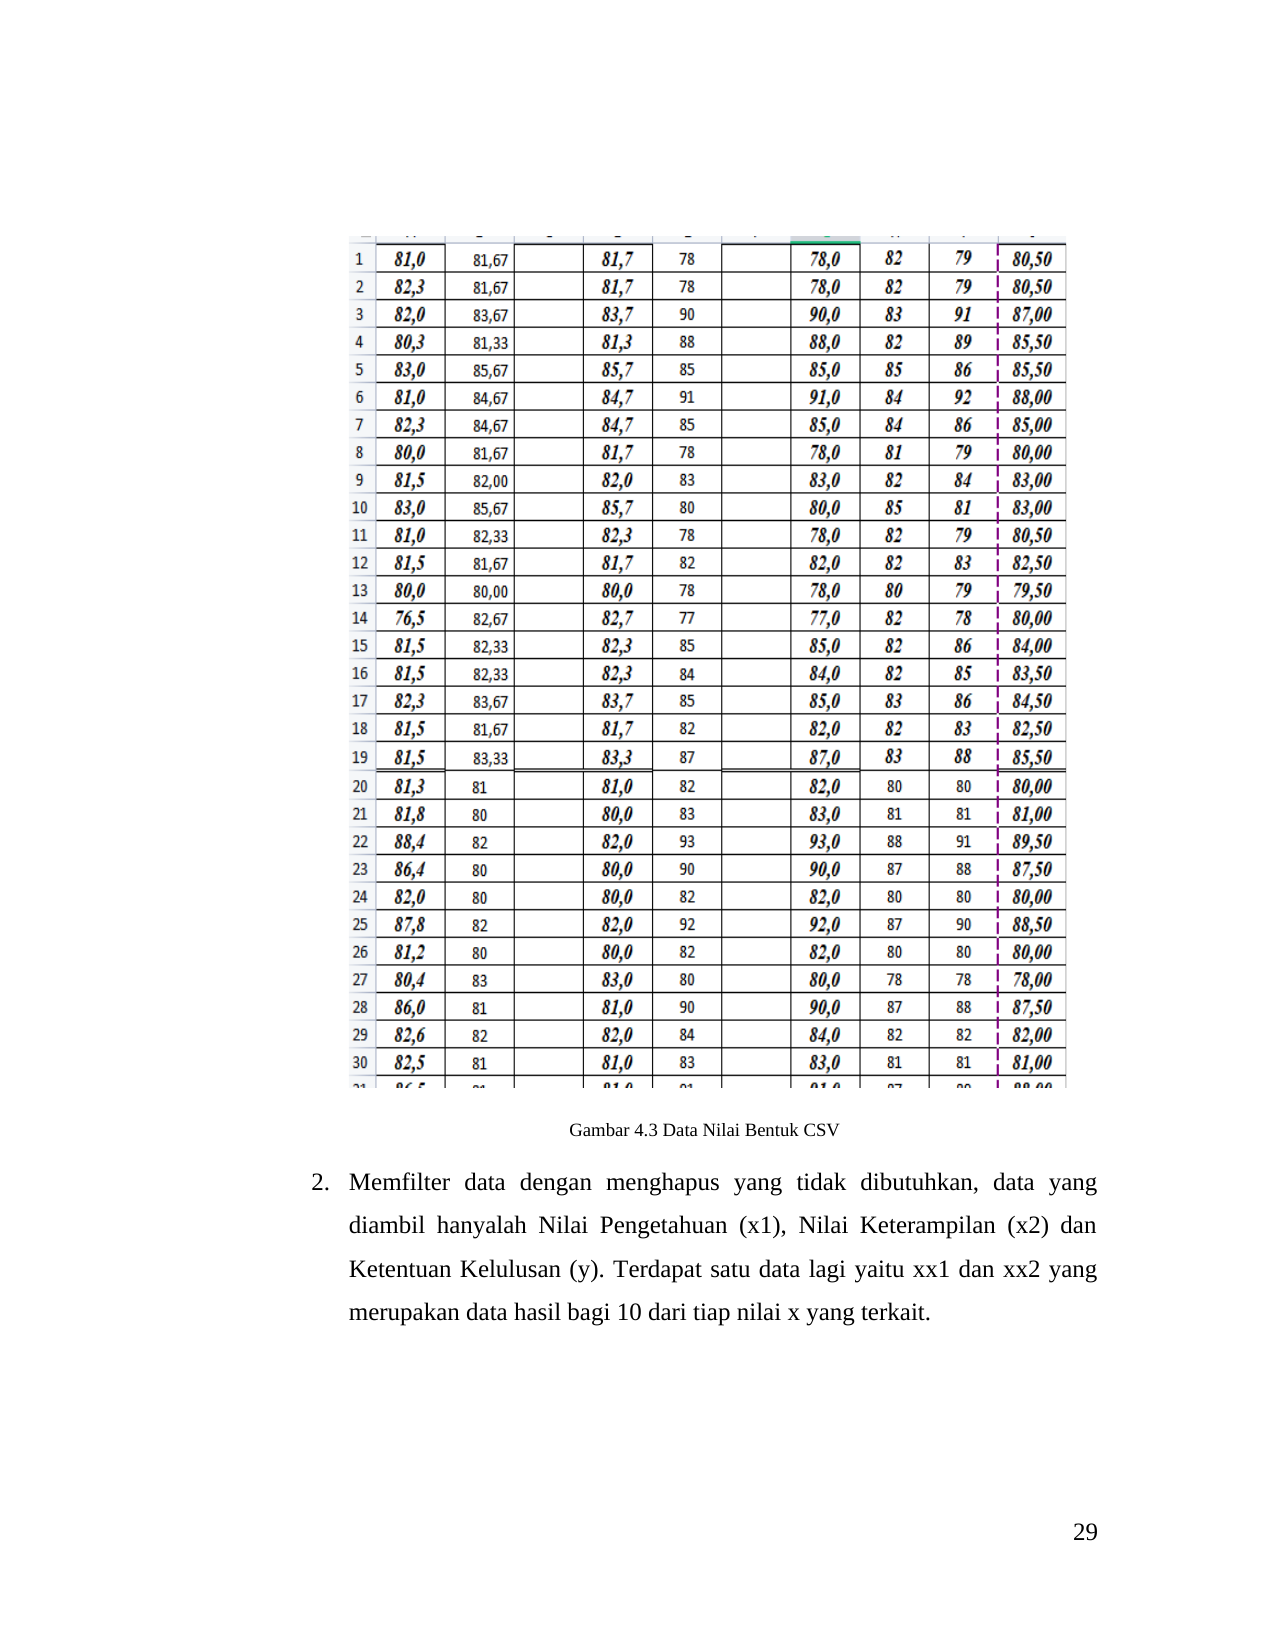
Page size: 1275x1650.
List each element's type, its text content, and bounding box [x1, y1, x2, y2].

picture [348, 236, 1067, 1088]
list Memfilter data dengan menghapus yang tidak dibutuhkan, data yang diambil hanyalah Nilai Pengetahuan (x1), Nilai Keterampilan (x2) dan Ketentuan Kelulusan (y). Terdapat satu data lagi yaitu xx1 dan xx2 yang merupakan data hasil bagi 10 dari tiap nilai x yang terkait. [311, 1167, 1098, 1326]
